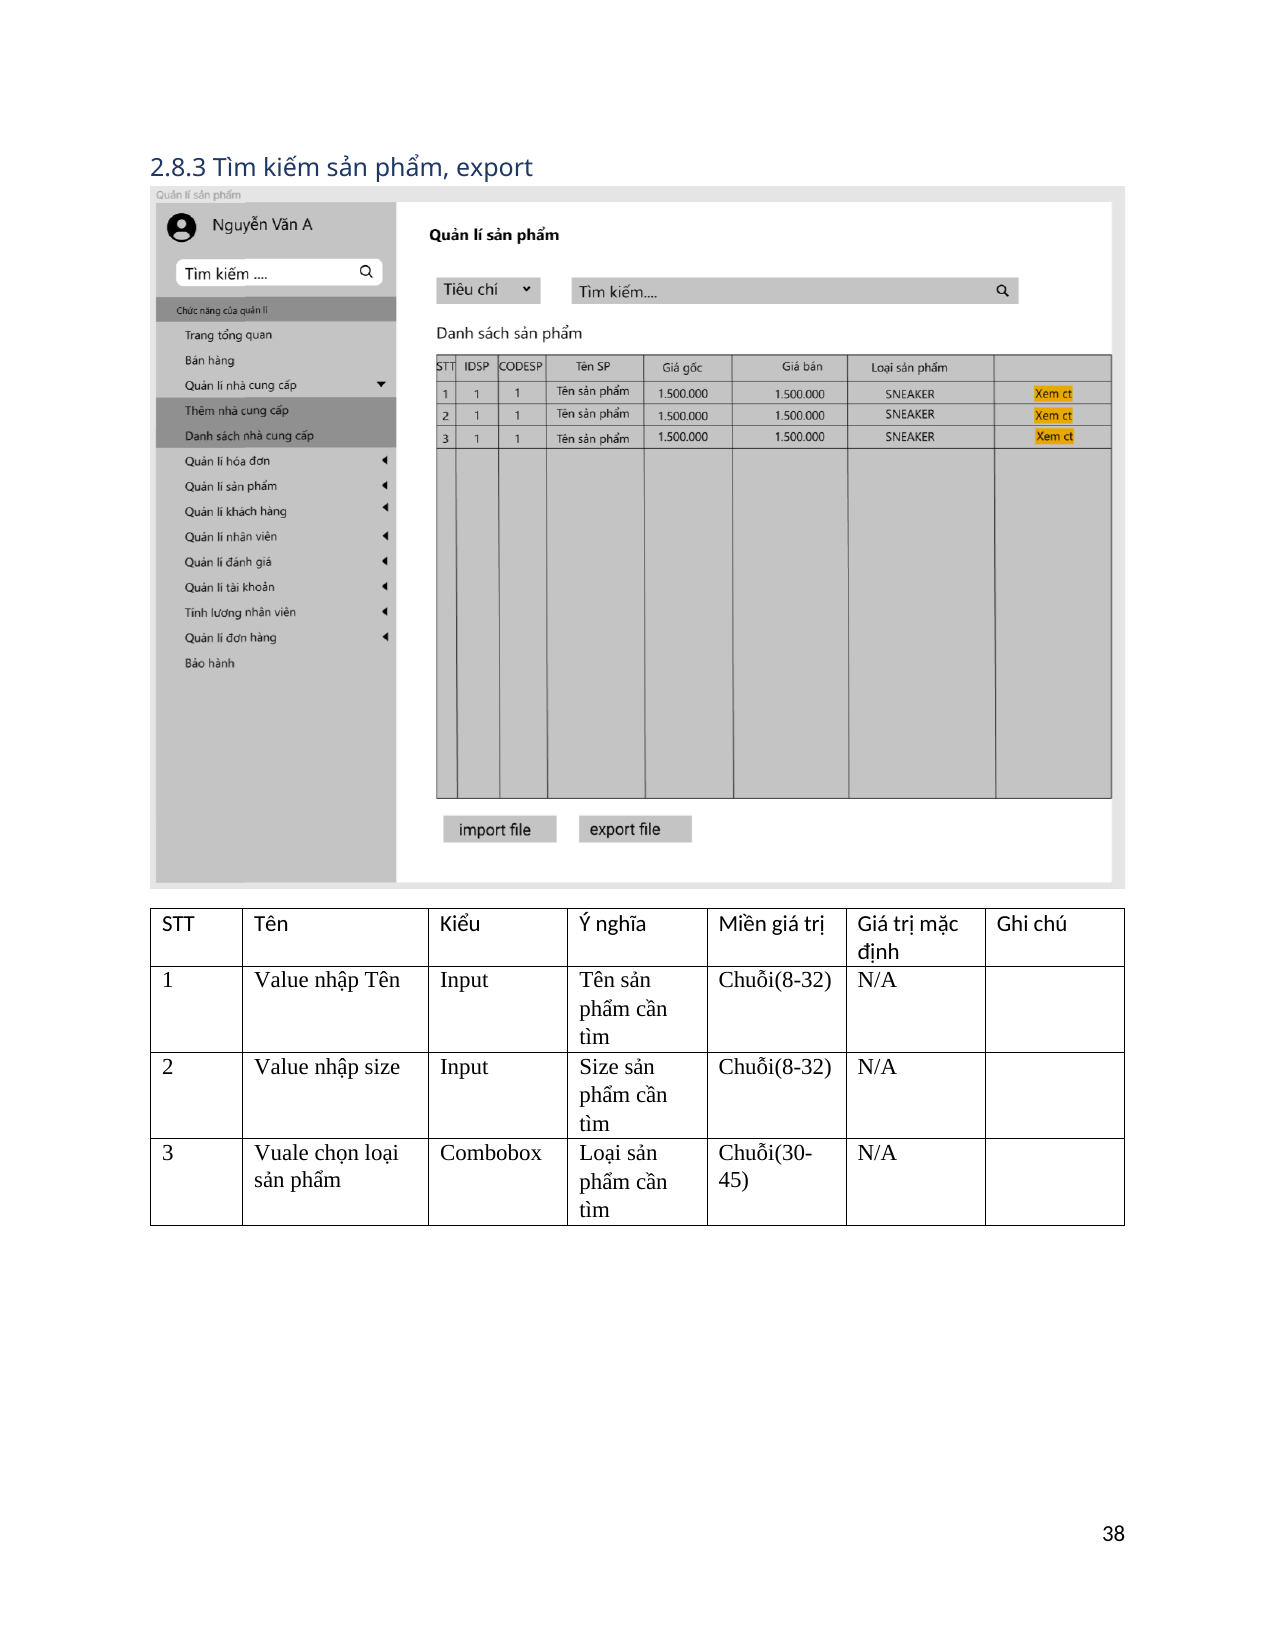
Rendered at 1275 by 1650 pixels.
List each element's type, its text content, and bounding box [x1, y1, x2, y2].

table_header Kiểu [429, 909, 567, 966]
table_header Ý nghĩa [568, 909, 707, 966]
table_cell 3 [151, 1139, 242, 1224]
table_cell Vuale chọn loại sản phẩm [243, 1139, 428, 1224]
table_header Tên [243, 909, 428, 966]
subtitle 2.8.3 Tìm kiếm sản phẩm, export [150, 150, 1125, 184]
table_cell Input [429, 967, 567, 1052]
table_cell Tên sản phẩm cần tìm [568, 967, 707, 1052]
table_cell Input [429, 1053, 567, 1138]
table_cell Size sản phẩm cần tìm [568, 1053, 707, 1138]
table_cell N/A [847, 1053, 985, 1138]
table_cell [986, 967, 1124, 1052]
table_cell Chuỗi(8-32) [708, 967, 846, 1052]
table_cell 2 [151, 1053, 242, 1138]
table_cell Chuỗi(30-45) [708, 1139, 846, 1224]
table_cell Value nhập Tên [243, 967, 428, 1052]
picture [150, 186, 1125, 889]
table_cell Value nhập size [243, 1053, 428, 1138]
table_cell N/A [847, 967, 985, 1052]
table_header Ghi chú [986, 909, 1124, 966]
table_header Giá trị mặc định [847, 909, 985, 966]
table_cell [986, 1139, 1124, 1224]
table_cell N/A [847, 1139, 985, 1224]
table_cell Loại sản phẩm cần tìm [568, 1139, 707, 1224]
table_cell 1 [151, 967, 242, 1052]
table_header Miền giá trị [708, 909, 846, 966]
table_cell [986, 1053, 1124, 1138]
table_cell Combobox [429, 1139, 567, 1224]
table_cell Chuỗi(8-32) [708, 1053, 846, 1138]
table_header STT [151, 909, 242, 966]
